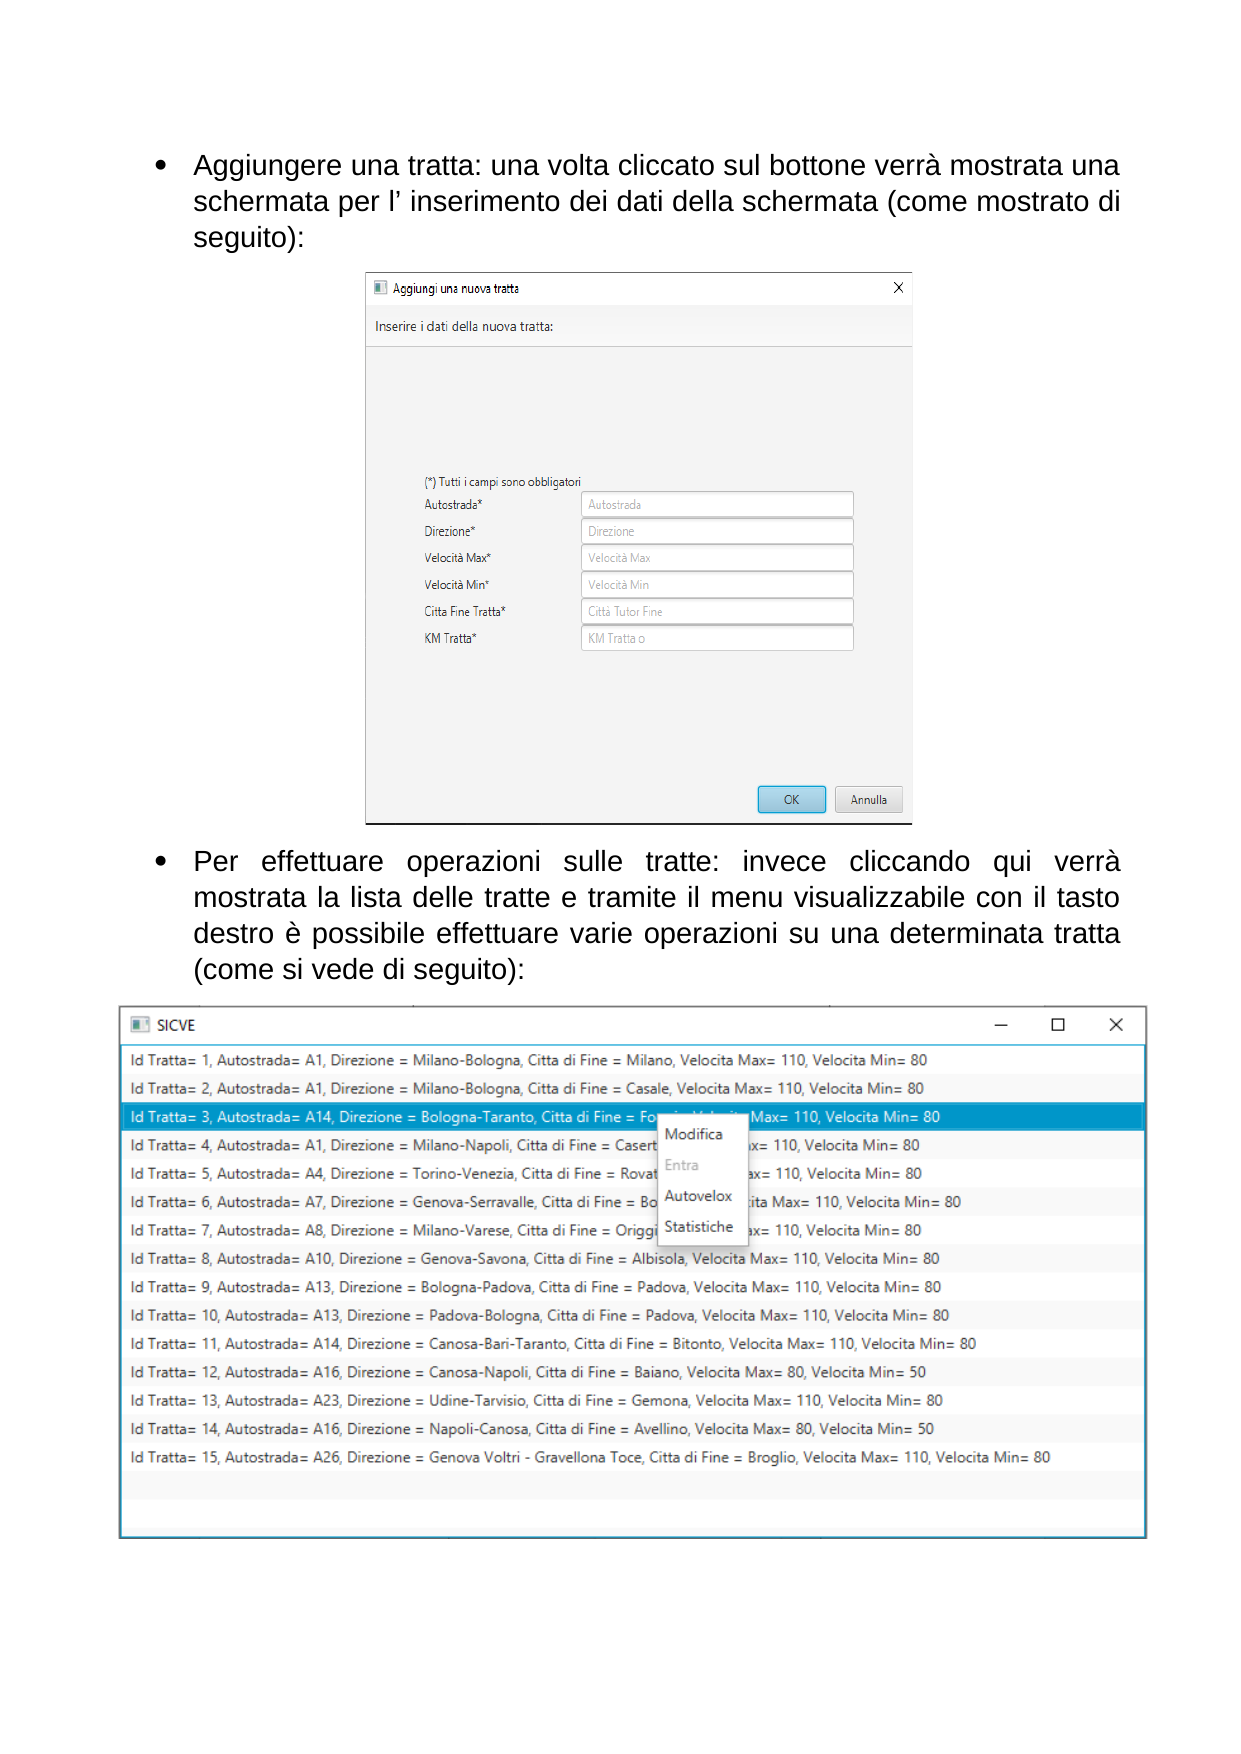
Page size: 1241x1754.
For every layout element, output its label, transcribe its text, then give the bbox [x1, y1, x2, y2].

list Per effettuare operazioni sulle tratte: invece cliccando qui verrà mostrata la lista delle tratte e tramite il menu visualizzabile con il tasto destro è possibile effettuare varie operazioni su una determinata tratta (come si vede di seguito): [156, 844, 1122, 986]
list Aggiungere una tratta: una volta cliccato sul bottone verrà mostrata una schermata per l’ inserimento dei dati della schermata (come mostrato di seguito): [156, 148, 1122, 254]
picture [365, 272, 913, 825]
picture [118, 1005, 1148, 1539]
